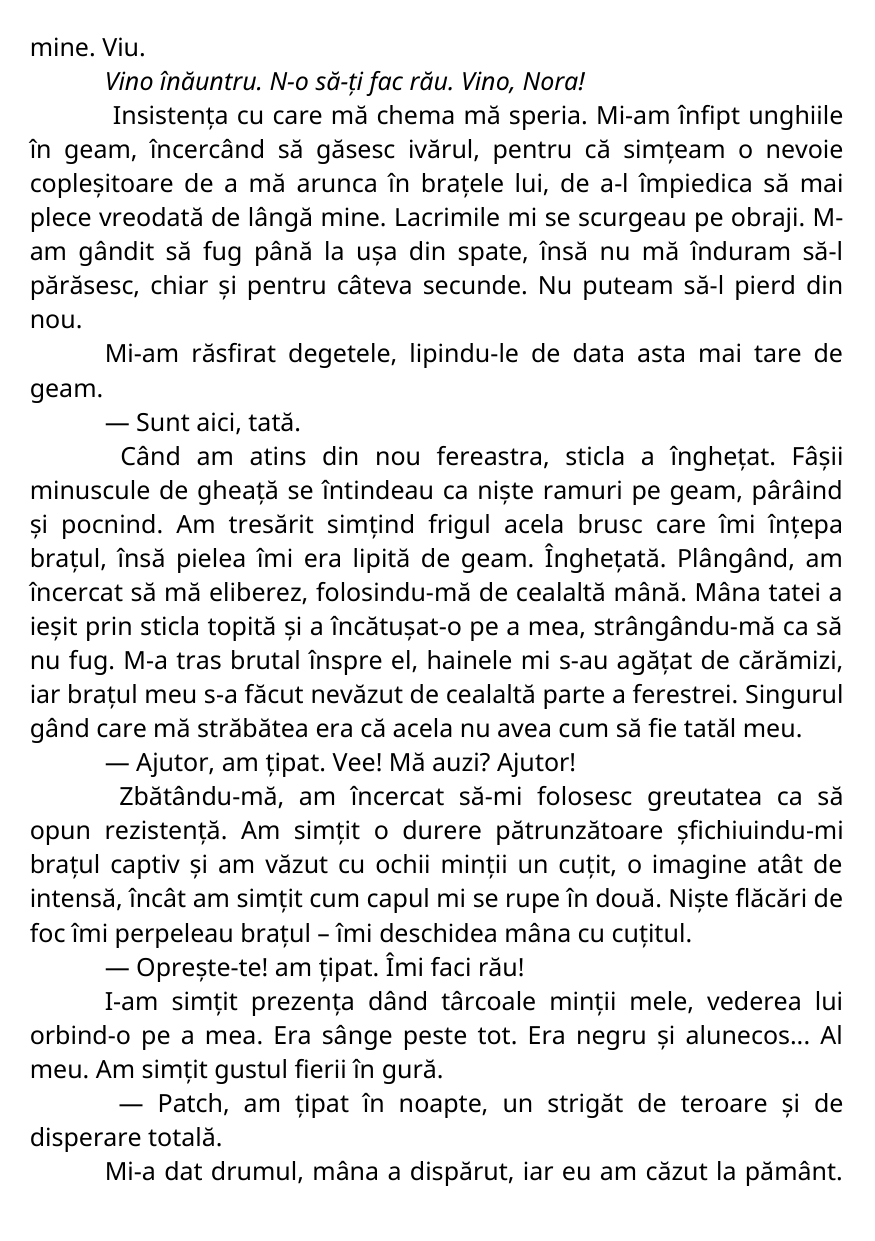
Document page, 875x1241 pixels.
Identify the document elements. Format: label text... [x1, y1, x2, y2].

text Vino înăuntru. N-o să-ţi fac rău. Vino, Nora! [29, 64, 844, 98]
text Când am atins din nou fereastra, sticla a îngheţat. Fâşii minuscule de gheaţă se întindeau ca nişte ramuri pe geam, pârâind şi pocnind. Am tresărit simţind frigul acela brusc care îmi înţepa braţul, însă pielea îmi era lipită de geam. Îngheţată. Plângând, am încercat să mă eliberez, folosindu-mă de cealaltă mână. Mâna tatei a ieşit prin sticla topită şi a încătuşat-o pe a mea, strângându-mă ca să nu fug. M-a tras brutal înspre el, hainele mi s-au agăţat de cărămizi, iar braţul meu s-a făcut nevăzut de cealaltă parte a ferestrei. Singurul gând care mă străbătea era că acela nu avea cum să fie tatăl meu. [29, 438, 844, 745]
text — Ajutor, am ţipat. Vee! Mă auzi? Ajutor! [29, 745, 844, 779]
text — Patch, am ţipat în noapte, un strigăt de teroare şi de disperare totală. [29, 1086, 844, 1154]
text Insistenţa cu care mă chema mă speria. Mi-am înfipt unghiile în geam, încercând să găsesc ivărul, pentru că simţeam o nevoie copleşitoare de a mă arunca în braţele lui, de a-l împiedica să mai plece vreodată de lângă mine. Lacrimile mi se scurgeau pe obraji. M-am gândit să fug până la uşa din spate, însă nu mă înduram să-l părăsesc, chiar şi pentru câteva secunde. Nu puteam să-l pierd din nou. [29, 98, 844, 336]
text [29, 29, 844, 64]
text — Opreşte-te! am ţipat. Îmi faci rău! [29, 949, 844, 983]
text Zbătându-mă, am încercat să-mi folosesc greutatea ca să opun rezistenţă. Am simţit o durere pătrunzătoare şfichiuindu-mi braţul captiv şi am văzut cu ochii minţii un cuţit, o imagine atât de intensă, încât am simţit cum capul mi se rupe în două. Nişte flăcări de foc îmi perpeleau braţul – îmi deschidea mâna cu cuţitul. [29, 779, 844, 949]
text I-am simţit prezenţa dând târcoale minţii mele, vederea lui orbind-o pe a mea. Era sânge peste tot. Era negru şi alunecos... Al meu. Am simţit gustul fierii în gură. [29, 983, 844, 1086]
text Mi-am răsfirat degetele, lipindu-le de data asta mai tare de geam. [29, 336, 844, 404]
text — Sunt aici, tată. [29, 404, 844, 438]
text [29, 1154, 844, 1188]
